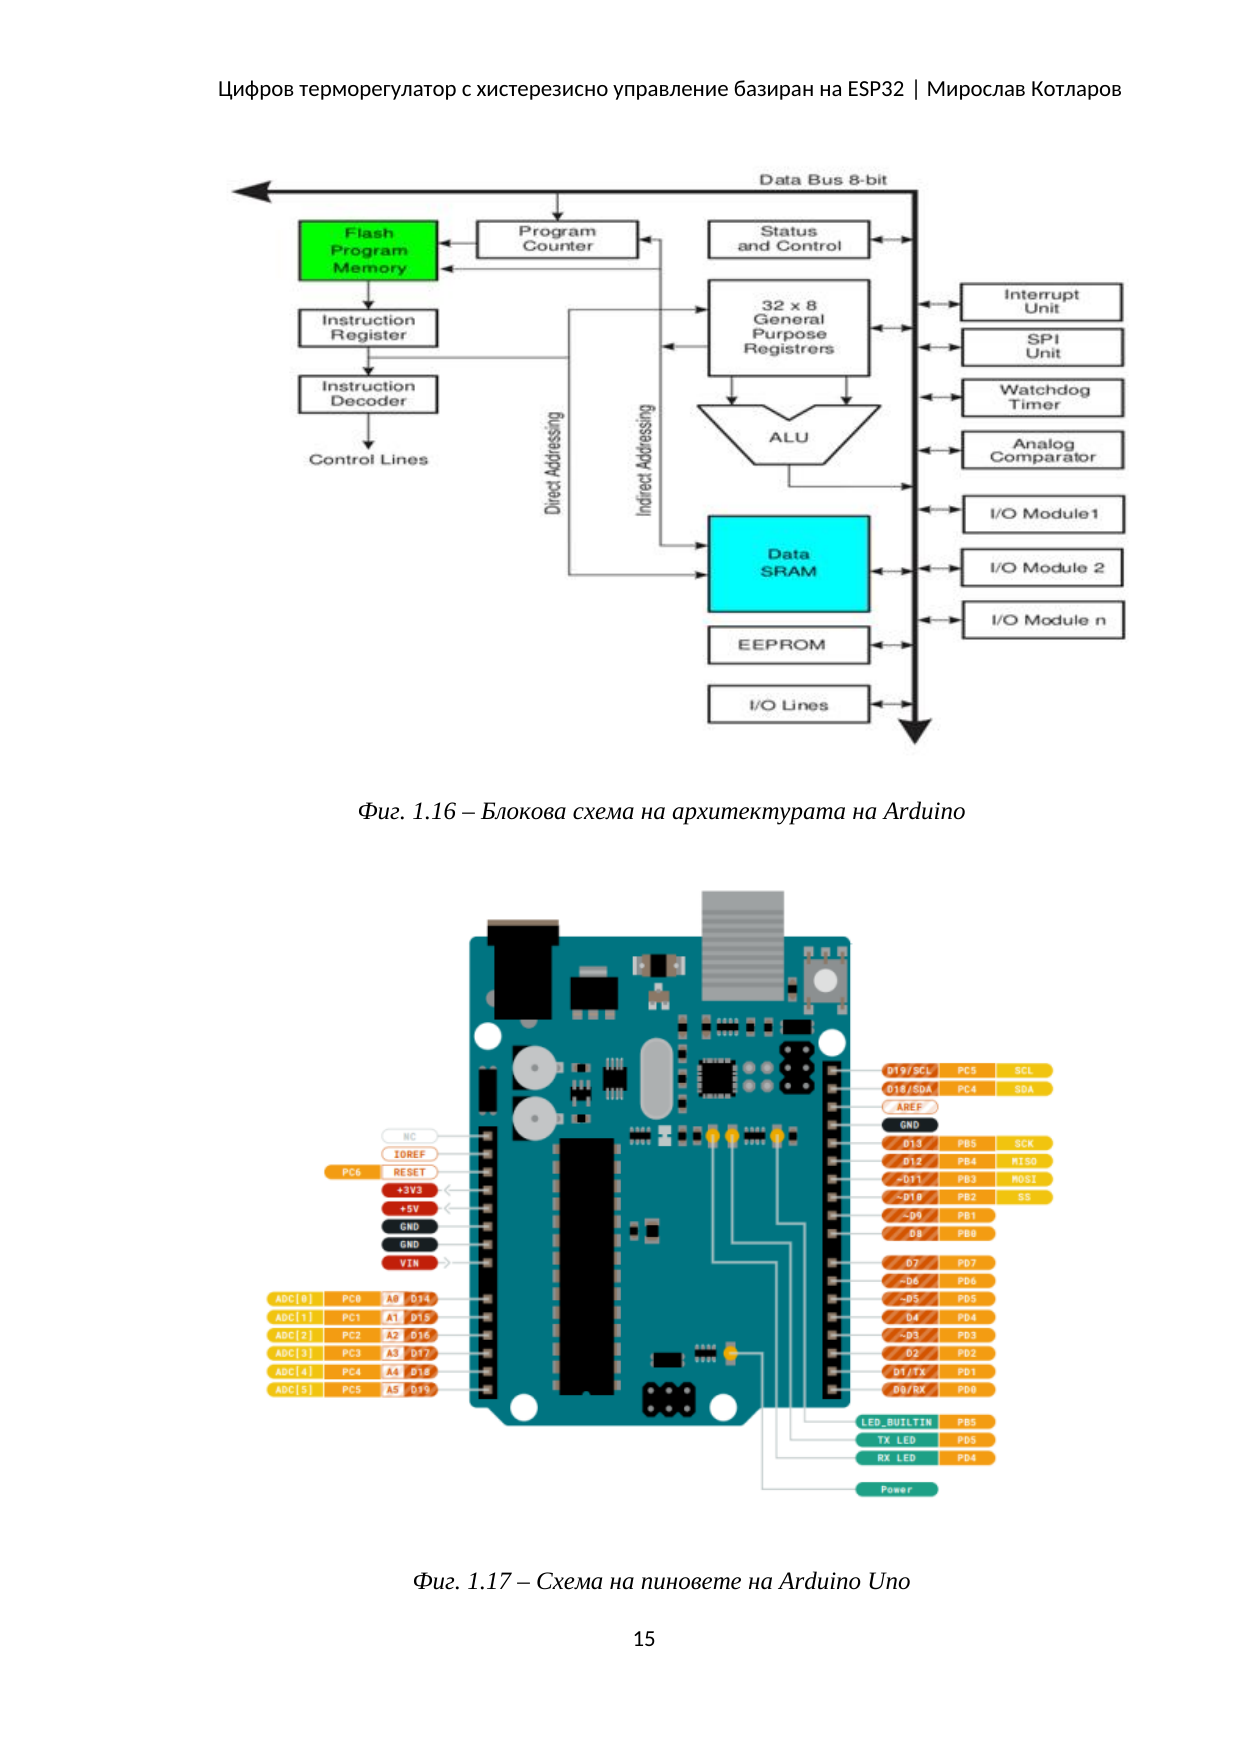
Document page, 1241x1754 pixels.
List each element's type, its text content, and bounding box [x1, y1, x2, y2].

picture [202, 860, 1160, 1531]
text Фиг. 1.17 – Схема на пиновете на Arduino Uno [165, 1566, 1122, 1594]
text Фиг. 1.16 – Блокова схема на архитектурата на Arduino [165, 796, 1122, 825]
picture [202, 155, 1157, 762]
